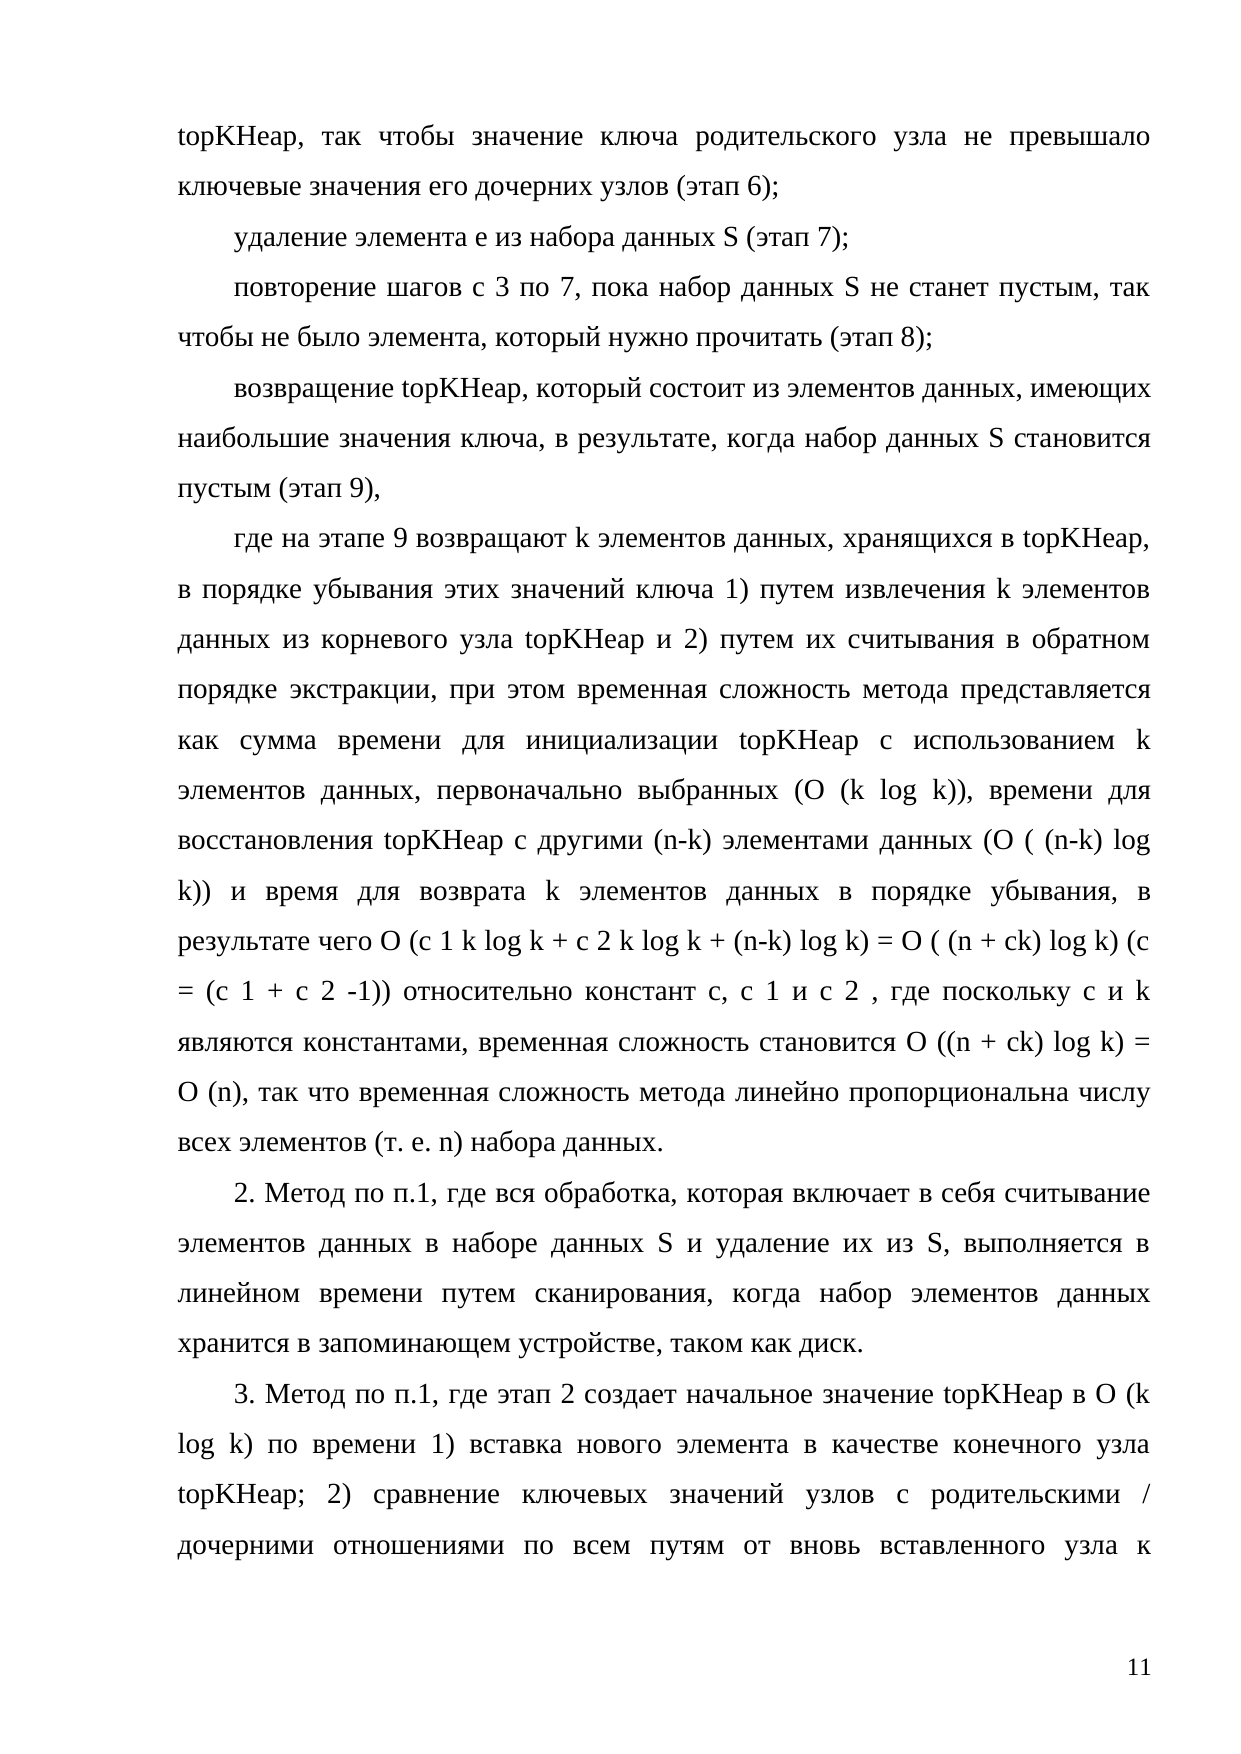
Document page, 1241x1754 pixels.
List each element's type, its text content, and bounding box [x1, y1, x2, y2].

text где на этапе 9 возвращают k элементов данных, хранящихся в topKHeap, в порядке убывания этих значений ключа 1) путем извлечения k элементов данных из корневого узла topKHeap и 2) путем их считывания в обратном порядке экстракции, при этом временная сложность метода представляется как сумма времени для инициализации topKHeap с использованием k элементов данных, первоначально выбранных (O (k log k)), времени для восстановления topKHeap с другими (n-k) элементами данных (O ( (n-k) log k)) и время для возврата k элементов данных в порядке убывания, в результате чего O (c 1 k log k + c 2 k log k + (n-k) log k) = O ( (n + ck) log k) (c = (c 1 + c 2 -1)) относительно констант c, c 1 и c 2 , где поскольку c и k являются константами, временная сложность становится O ((n + ck) log k) = O (n), так что временная сложность метода линейно пропорциональна числу всех элементов (т. е. n) набора данных. [177, 521, 1152, 1158]
text возвращение topKHeap, который состоит из элементов данных, имеющих наибольшие значения ключа, в результате, когда набор данных S становится пустым (этап 9), [177, 370, 1152, 504]
text повторение шагов с 3 по 7, пока набор данных S не станет пустым, так чтобы не было элемента, который нужно прочитать (этап 8); [177, 269, 1152, 353]
text 2. Метод по п.1, где вся обработка, которая включает в себя считывание элементов данных в наборе данных S и удаление их из S, выполняется в линейном времени путем сканирования, когда набор элементов данных хранится в запоминающем устройстве, таком как диск. [177, 1175, 1152, 1359]
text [177, 118, 1152, 202]
text удаление элемента e из набора данных S (этап 7); [177, 219, 1152, 252]
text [177, 1376, 1152, 1560]
